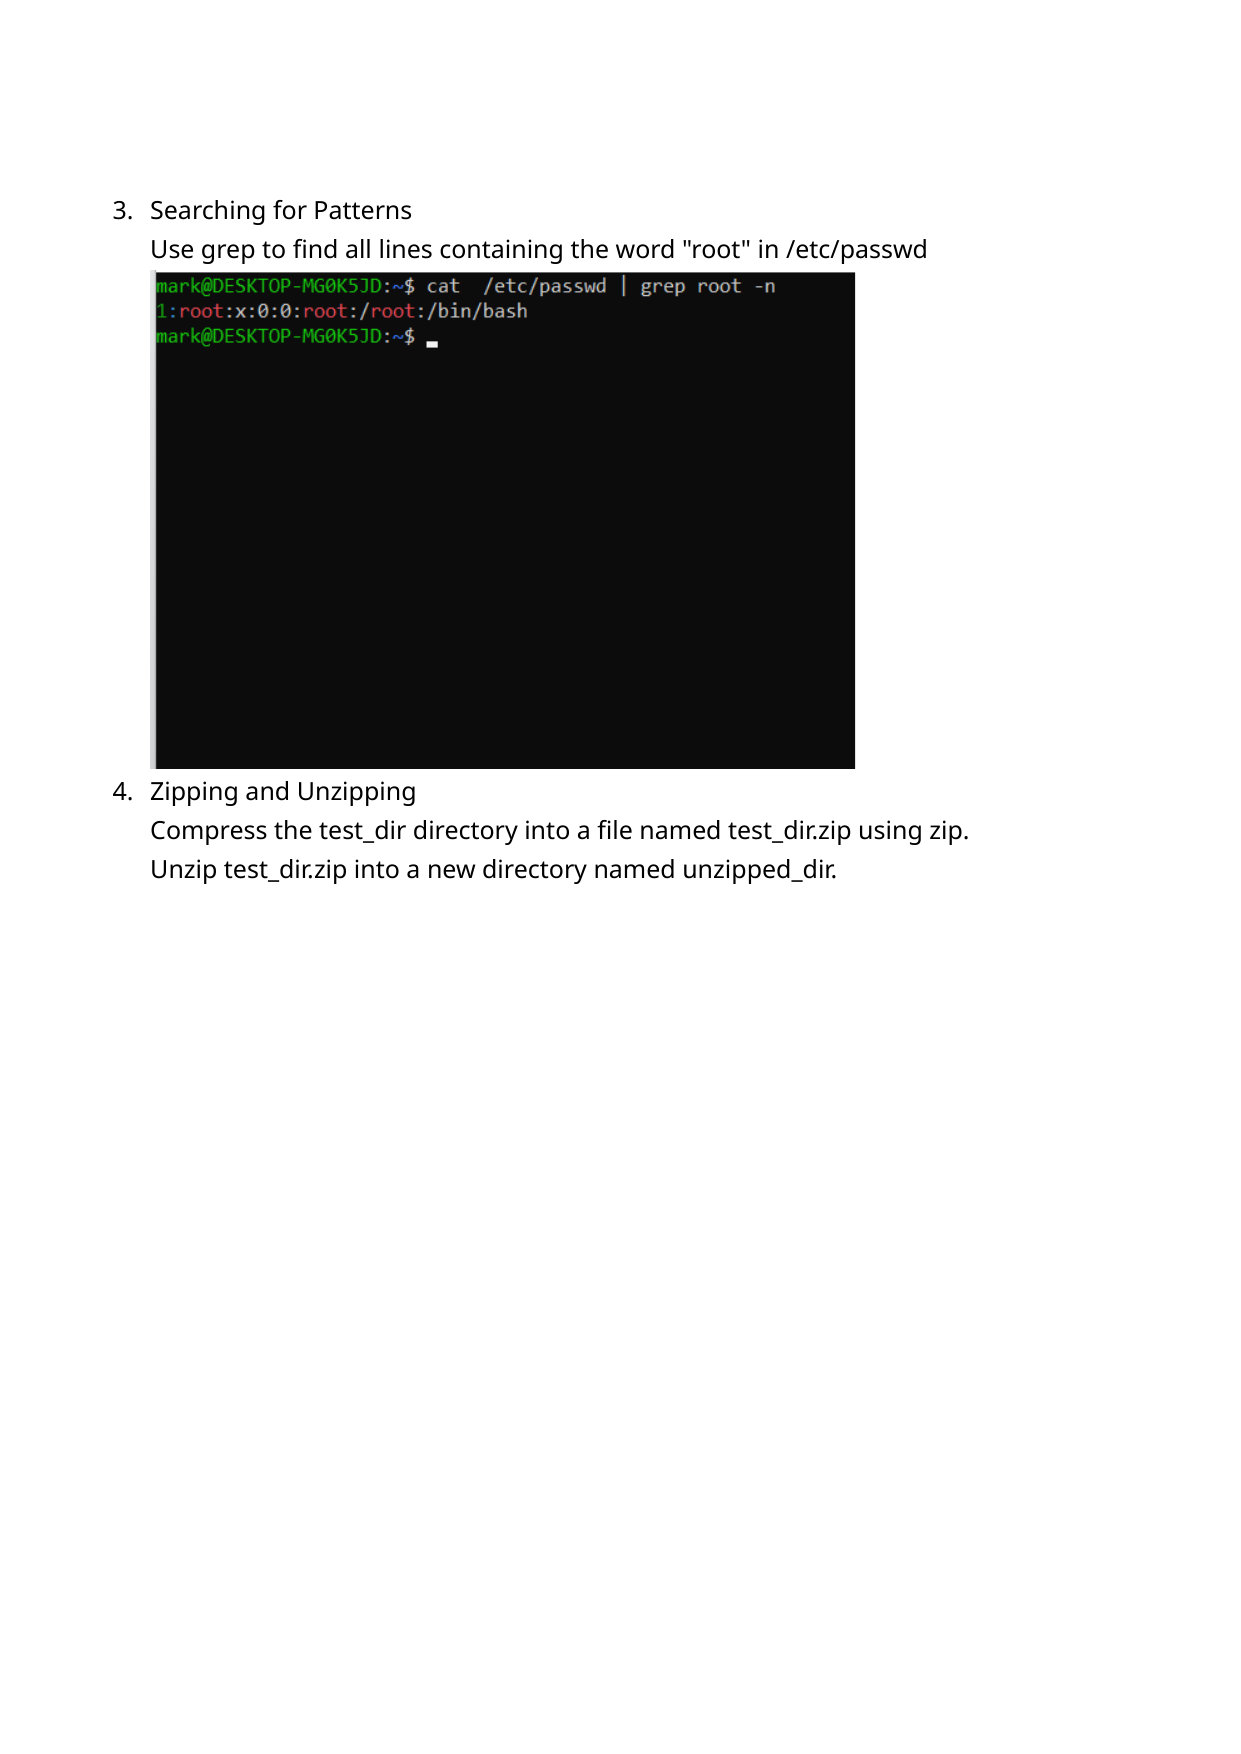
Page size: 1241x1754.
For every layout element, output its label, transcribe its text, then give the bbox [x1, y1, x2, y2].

list Compress the test_dir directory into a file named test_dir.zip using zip. [150, 813, 1165, 847]
list Zipping and Unzipping [112, 773, 1165, 807]
picture [150, 270, 855, 769]
list Use grep to find all lines containing the word "root" in /etc/passwd [150, 232, 1165, 266]
list Unzip test_dir.zip into a new directory named unzipped_dir. [150, 852, 1165, 886]
list Searching for Patterns [112, 192, 1165, 227]
